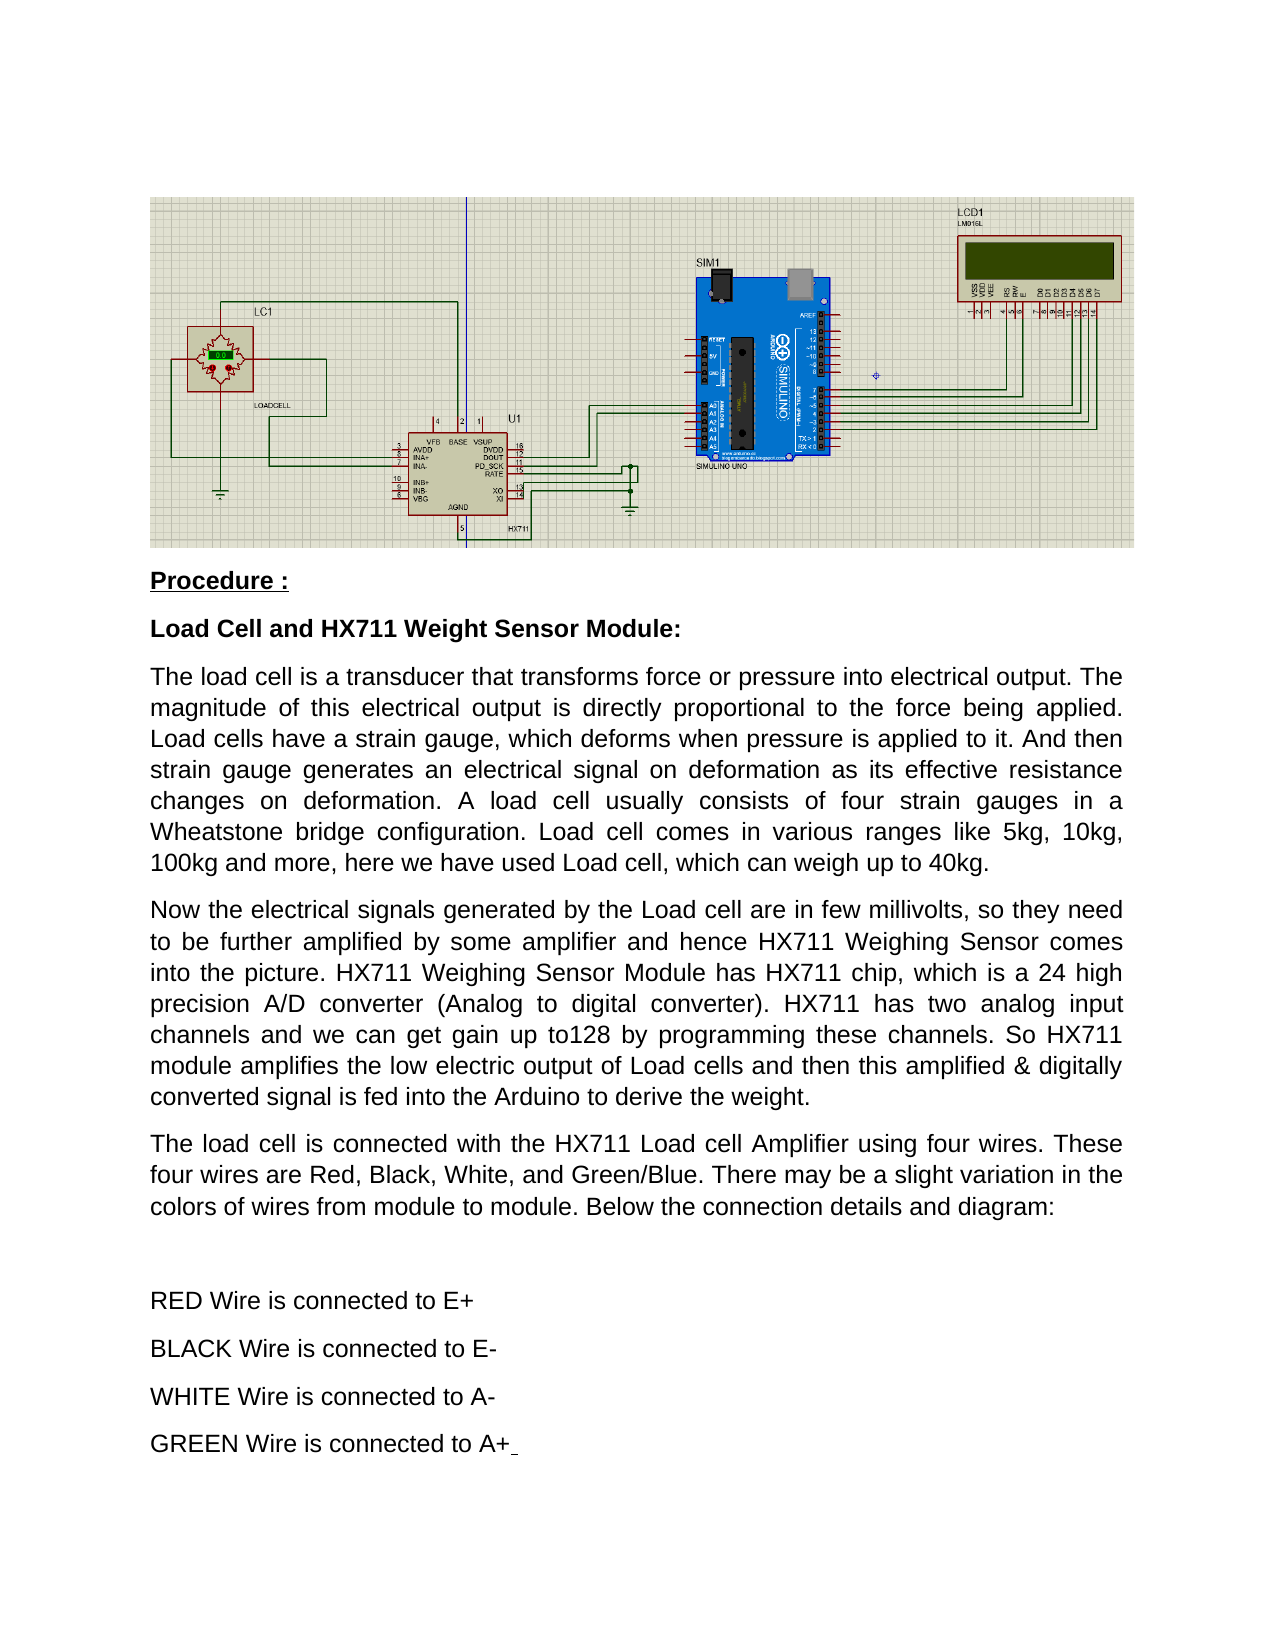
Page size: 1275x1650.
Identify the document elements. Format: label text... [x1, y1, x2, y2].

text Load Cell and HX711 Weight Sensor Module: [150, 614, 1125, 643]
picture [150, 197, 1135, 548]
text The load cell is connected with the HX711 Load cell Amplifier using four wires. These four wires are Red, Black, White, and Green/Blue. There may be a slight variation in the colors of wires from module to module. Below the connection details and diagram: [150, 1129, 1125, 1220]
text RED Wire is connected to E+ [150, 1286, 1125, 1315]
text The load cell is a transducer that transforms force or pressure into electrical output. The magnitude of this electrical output is directly proportional to the force being applied. Load cells have a strain gauge, which deforms when pressure is applied to it. And then strain gauge generates an electrical signal on deformation as its effective resistance changes on deformation. A load cell usually consists of four strain gauges in a Wheatstone bridge configuration. Load cell comes in various ranges like 5kg, 10kg, 100kg and more, here we have used Load cell, which can weigh up to 40kg. [150, 662, 1125, 877]
text Procedure : [150, 566, 1125, 595]
text BLACK Wire is connected to E- [150, 1334, 1125, 1363]
text WHITE Wire is connected to A- [150, 1382, 1125, 1410]
text GREEN Wire is connected to A+ [150, 1429, 1125, 1458]
text Now the electrical signals generated by the Load cell are in few millivolts, so they need to be further amplified by some amplifier and hence HX711 Weighing Sensor comes into the picture. HX711 Weighing Sensor Module has HX711 chip, which is a 24 high precision A/D converter (Analog to digital converter). HX711 has two analog input channels and we can get gain up to128 by programming these channels. So HX711 module amplifies the low electric output of Load cells and then this amplified & digitally converted signal is fed into the Arduino to derive the weight. [150, 896, 1125, 1111]
